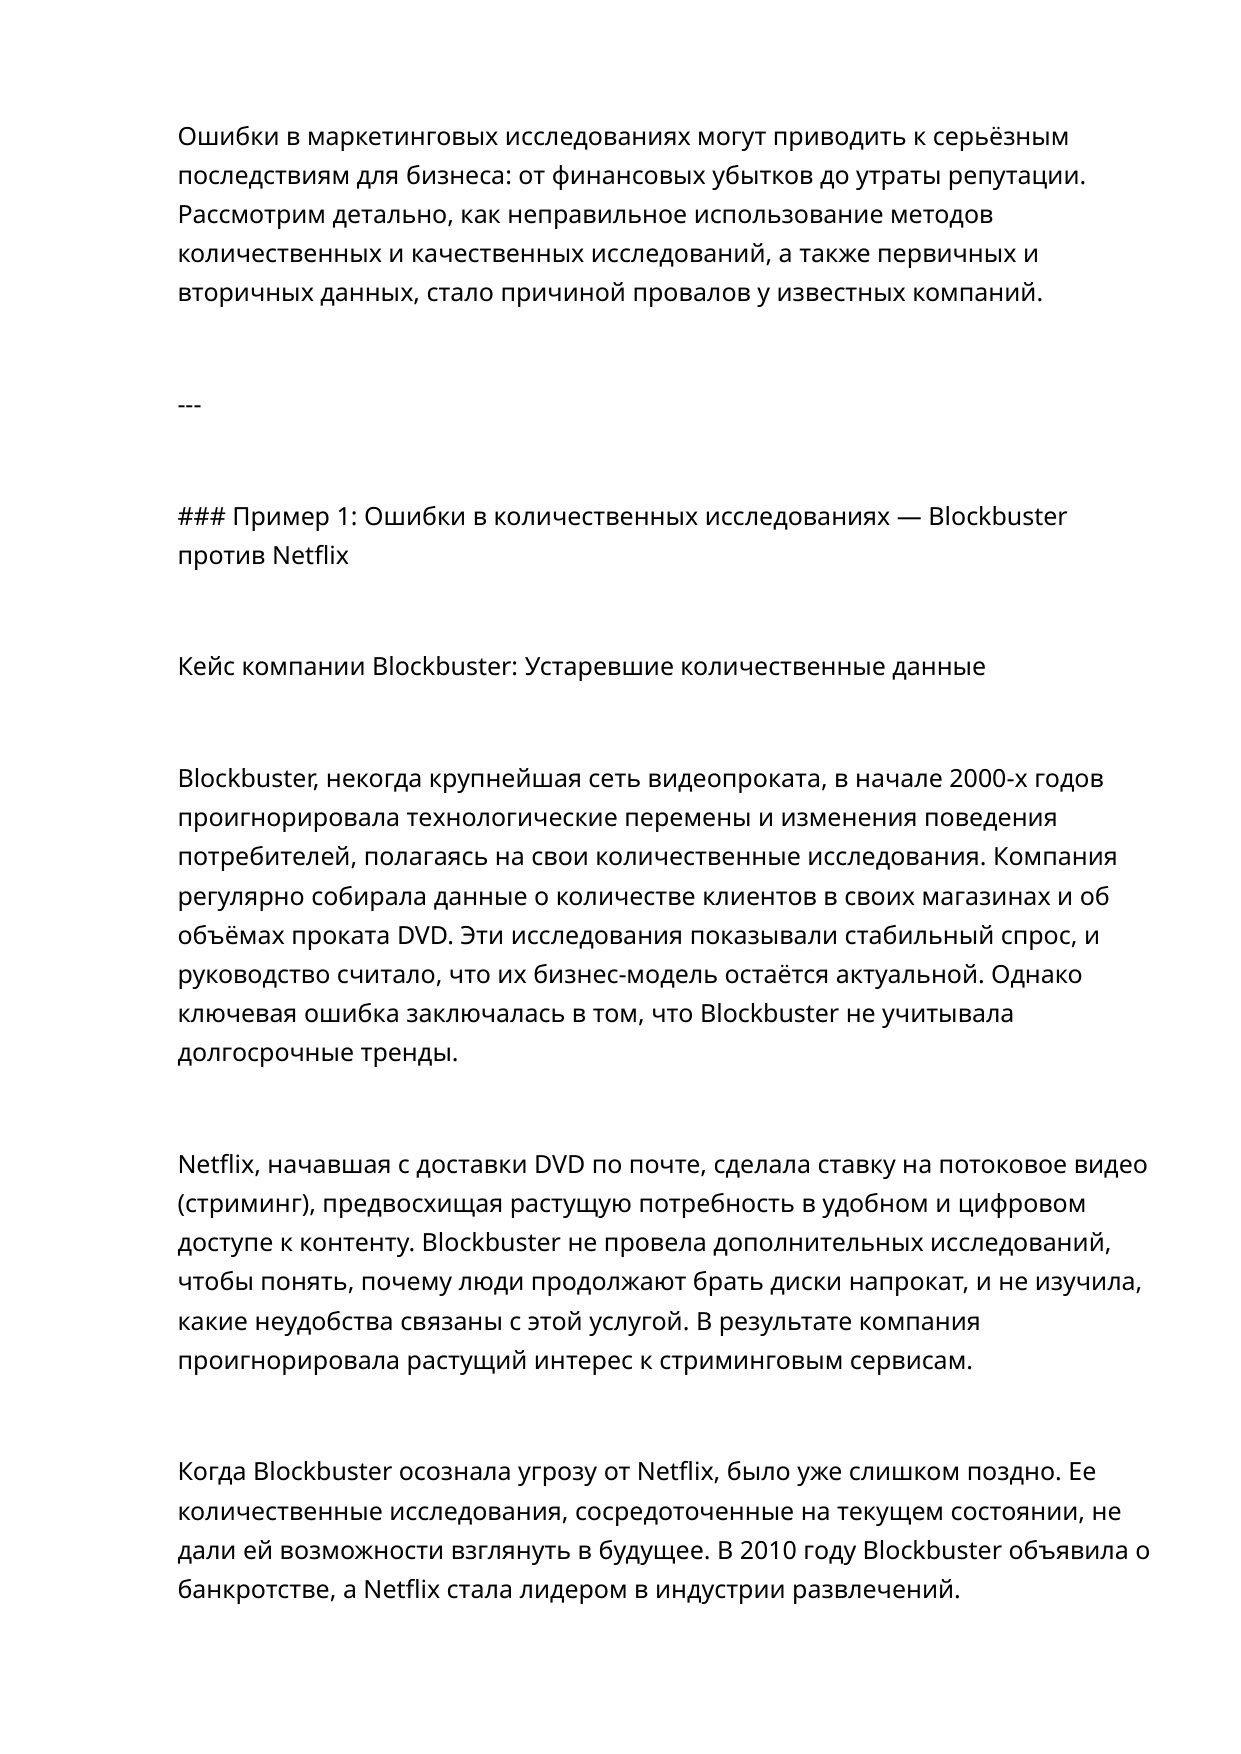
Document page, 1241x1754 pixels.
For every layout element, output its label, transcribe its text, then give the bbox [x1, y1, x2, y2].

text ### Пример 1: Ошибки в количественных исследованиях — Blockbuster против Netflix [177, 498, 1152, 571]
text Netflix, начавшая с доставки DVD по почте, сделала ставку на потоковое видео (стриминг), предвосхищая растущую потребность в удобном и цифровом доступе к контенту. Blockbuster не провела дополнительных исследований, чтобы понять, почему люди продолжают брать диски напрокат, и не изучила, какие неудобства связаны с этой услугой. В результате компания проигнорировала растущий интерес к стриминговым сервисам. [177, 1146, 1152, 1376]
text Кейс компании Blockbuster: Устаревшие количественные данные [177, 649, 1152, 683]
text Ошибки в маркетинговых исследованиях могут приводить к серьёзным последствиям для бизнеса: от финансовых убытков до утраты репутации. Рассмотрим детально, как неправильное использование методов количественных и качественных исследований, а также первичных и вторичных данных, стало причиной провалов у известных компаний. [177, 118, 1152, 309]
text --- [177, 386, 1152, 421]
text Когда Blockbuster осознала угрозу от Netflix, было уже слишком поздно. Ее количественные исследования, сосредоточенные на текущем состоянии, не дали ей возможности взглянуть в будущее. В 2010 году Blockbuster объявила о банкротстве, а Netflix стала лидером в индустрии развлечений. [177, 1454, 1152, 1606]
text Blockbuster, некогда крупнейшая сеть видеопроката, в начале 2000-х годов проигнорировала технологические перемены и изменения поведения потребителей, полагаясь на свои количественные исследования. Компания регулярно собирала данные о количестве клиентов в своих магазинах и об объёмах проката DVD. Эти исследования показывали стабильный спрос, и руководство считало, что их бизнес-модель остаётся актуальной. Однако ключевая ошибка заключалась в том, что Blockbuster не учитывала долгосрочные тренды. [177, 761, 1152, 1069]
